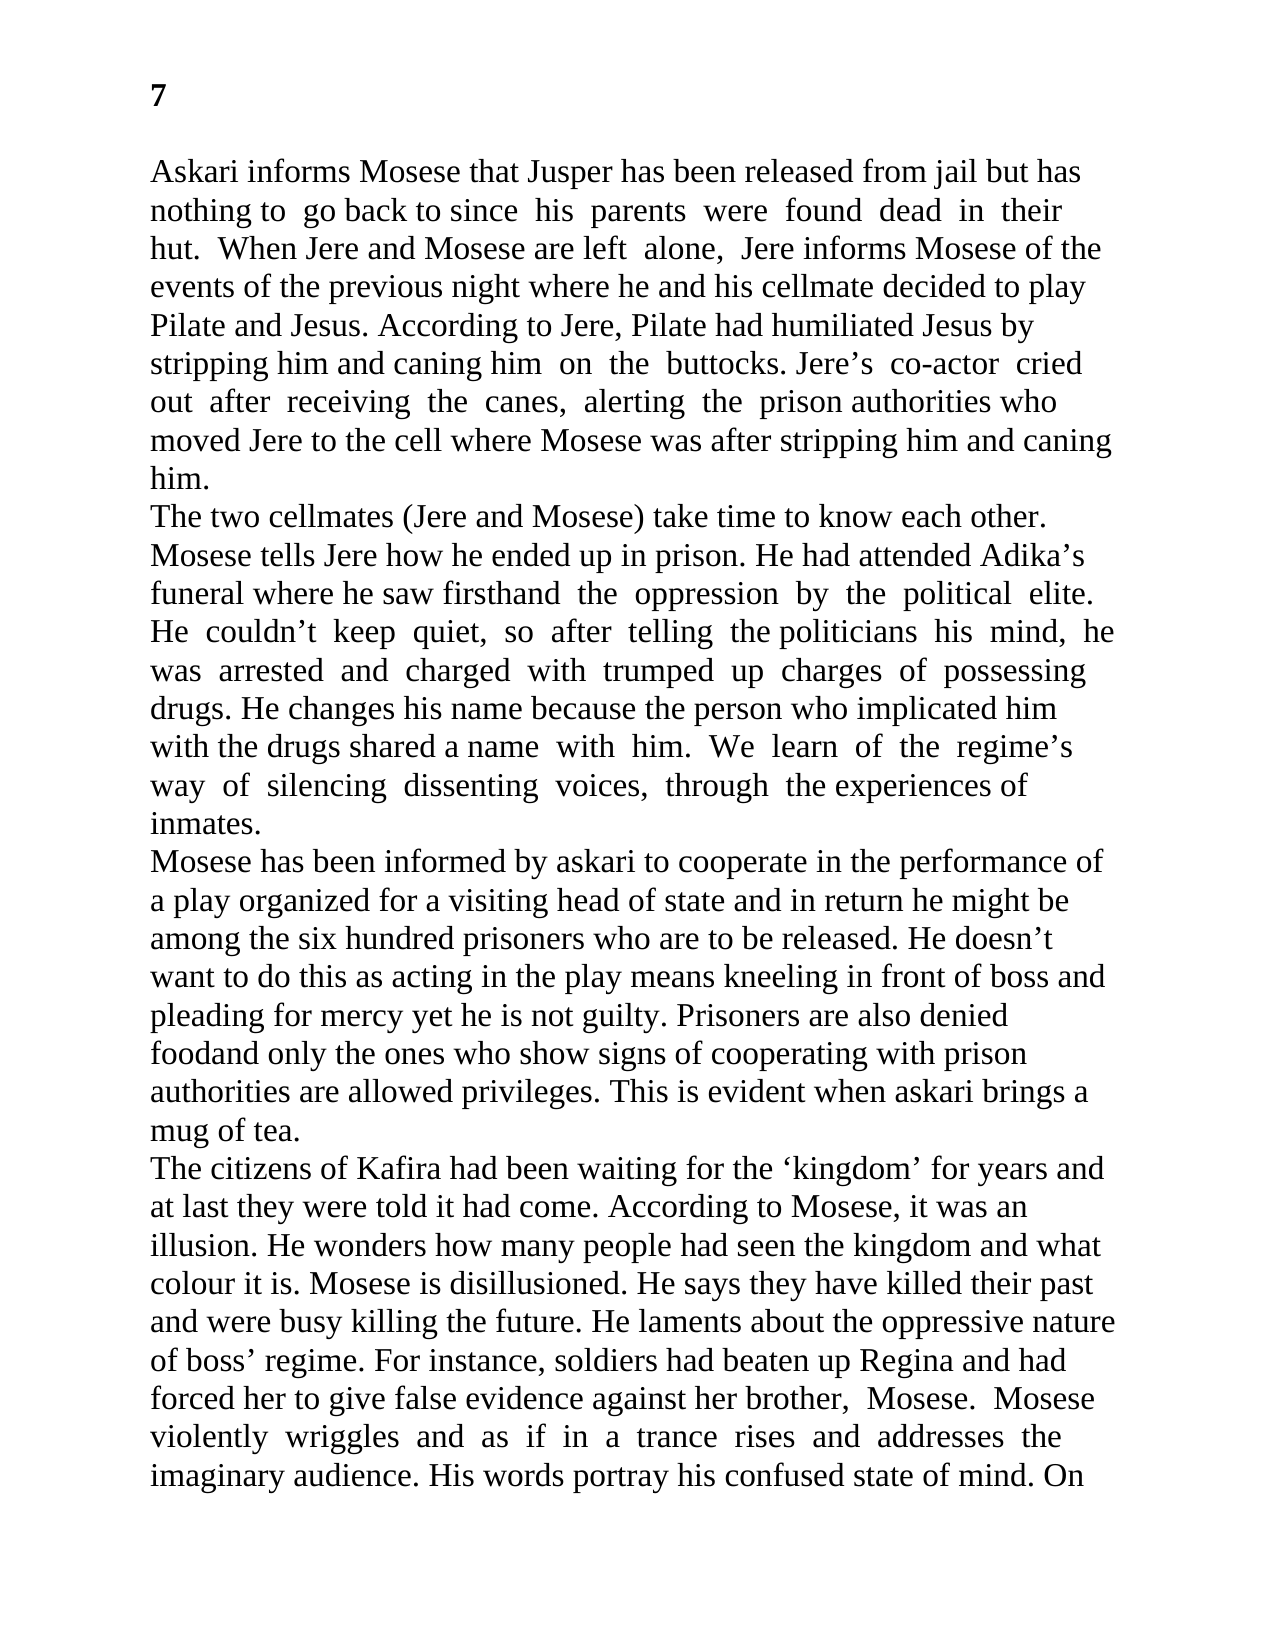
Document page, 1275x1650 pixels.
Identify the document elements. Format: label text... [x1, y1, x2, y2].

text Mosese has been informed by askari to cooperate in the performance of a play organized for a visiting head of state and in return he might be among the six hundred prisoners who are to be released. He doesn’t want to do this as acting in the play means kneeling in front of boss and [150, 842, 1125, 995]
text Askari informs Mosese that Jusper has been released from jail but has nothing to go back to since his parents were found dead in their hut. When Jere and Mosese are left alone, Jere informs Mosese of the events of the previous night where he and his cellmate decided to play [150, 152, 1125, 305]
text drugs. He changes his name because the person who implicated him with the drugs shared a name with him. We learn of the regime’s way of silencing dissenting voices, through the experiences of inmates. [150, 688, 1125, 842]
text Pilate and Jesus. According to Jere, Pilate had humiliated Jesus by stripping him and caning him on the buttocks. Jere’s co-actor cried out after receiving the canes, alerting the prison authorities who moved Jere to the cell where Mosese was after stripping him and caning him. [150, 305, 1125, 497]
text pleading for mercy yet he is not guilty. Prisoners are also denied foodand only the ones who show signs of cooperating with prison authorities are allowed privileges. This is evident when askari brings a mug of tea. [150, 995, 1125, 1148]
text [150, 1148, 1125, 1493]
text The two cellmates (Jere and Mosese) take time to know each other. [150, 497, 1125, 535]
text Mosese tells Jere how he ended up in prison. He had attended Adika’s funeral where he saw firsthand the oppression by the political elite. He couldn’t keep quiet, so after telling the politicians his mind, he was arrested and charged with trumped up charges of possessing [150, 535, 1125, 688]
